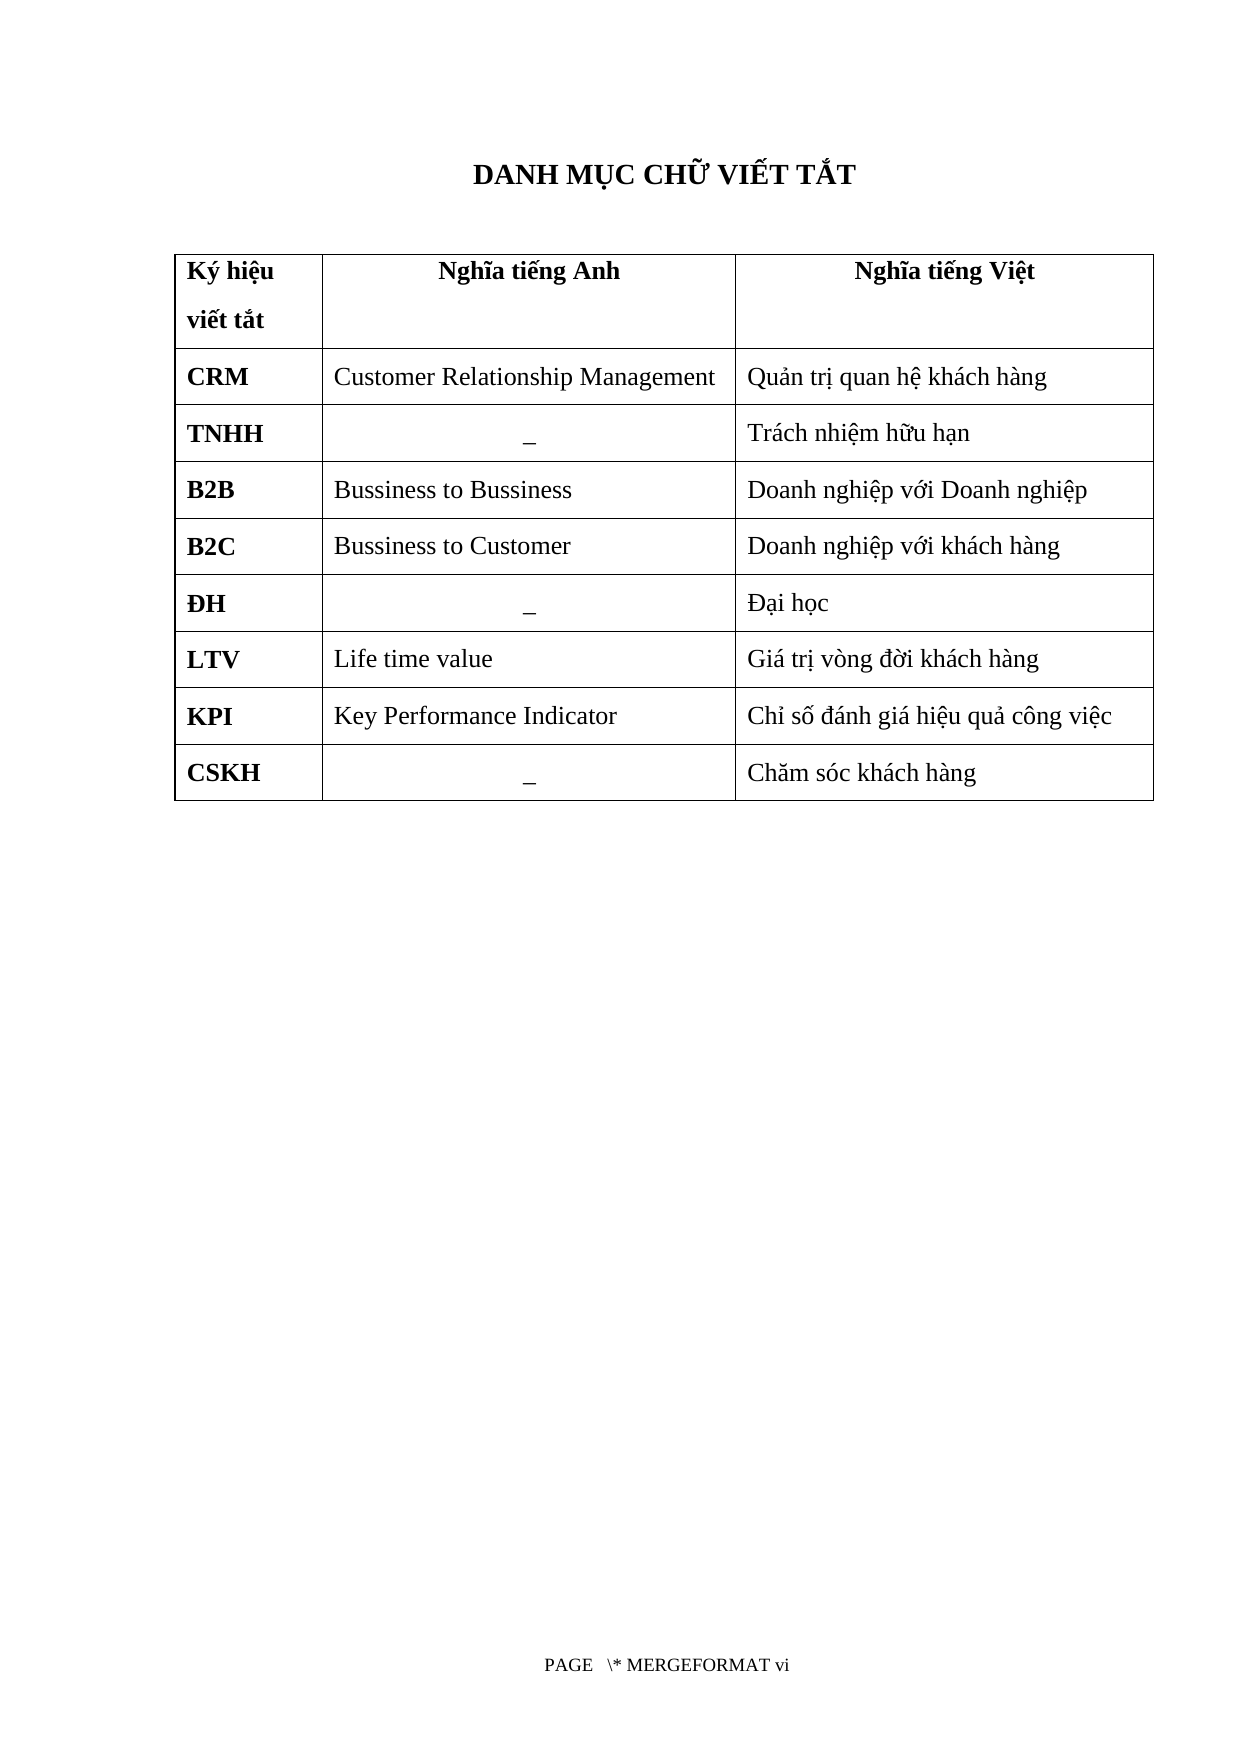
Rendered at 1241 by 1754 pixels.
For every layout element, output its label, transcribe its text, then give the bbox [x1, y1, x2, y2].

table_header Ký hiệu viết tắt [176, 255, 322, 348]
table_cell ĐH [176, 575, 322, 631]
table_cell Bussiness to Customer [323, 519, 735, 574]
table_cell Doanh nghiệp với khách hàng [736, 519, 1153, 574]
table_cell _ [323, 745, 735, 800]
table_cell TNHH [176, 405, 322, 461]
table_cell Trách nhiệm hữu hạn [736, 405, 1153, 461]
table_cell _ [323, 575, 735, 631]
table_cell Customer Relationship Management [323, 349, 735, 404]
table_cell Chăm sóc khách hàng [736, 745, 1153, 800]
table_cell B2B [176, 462, 322, 517]
table_cell Quản trị quan hệ khách hàng [736, 349, 1153, 404]
table_header Nghĩa tiếng Anh [323, 255, 735, 348]
table_cell CSKH [176, 745, 322, 800]
table_header Nghĩa tiếng Việt [736, 255, 1153, 348]
table_cell Đại học [736, 575, 1153, 631]
table_cell Chỉ số đánh giá hiệu quả công việc [736, 688, 1153, 744]
subtitle DANH MỤC CHỮ VIẾT TẮT [207, 157, 1122, 191]
table_cell Giá trị vòng đời khách hàng [736, 632, 1153, 687]
table_cell B2C [176, 519, 322, 574]
table_cell _ [323, 405, 735, 461]
table_cell Bussiness to Bussiness [323, 462, 735, 517]
table_cell CRM [176, 349, 322, 404]
table_cell Doanh nghiệp với Doanh nghiệp [736, 462, 1153, 517]
table_cell Key Performance Indicator [323, 688, 735, 744]
table_cell Life time value [323, 632, 735, 687]
table_cell LTV [176, 632, 322, 687]
table_cell KPI [176, 688, 322, 744]
